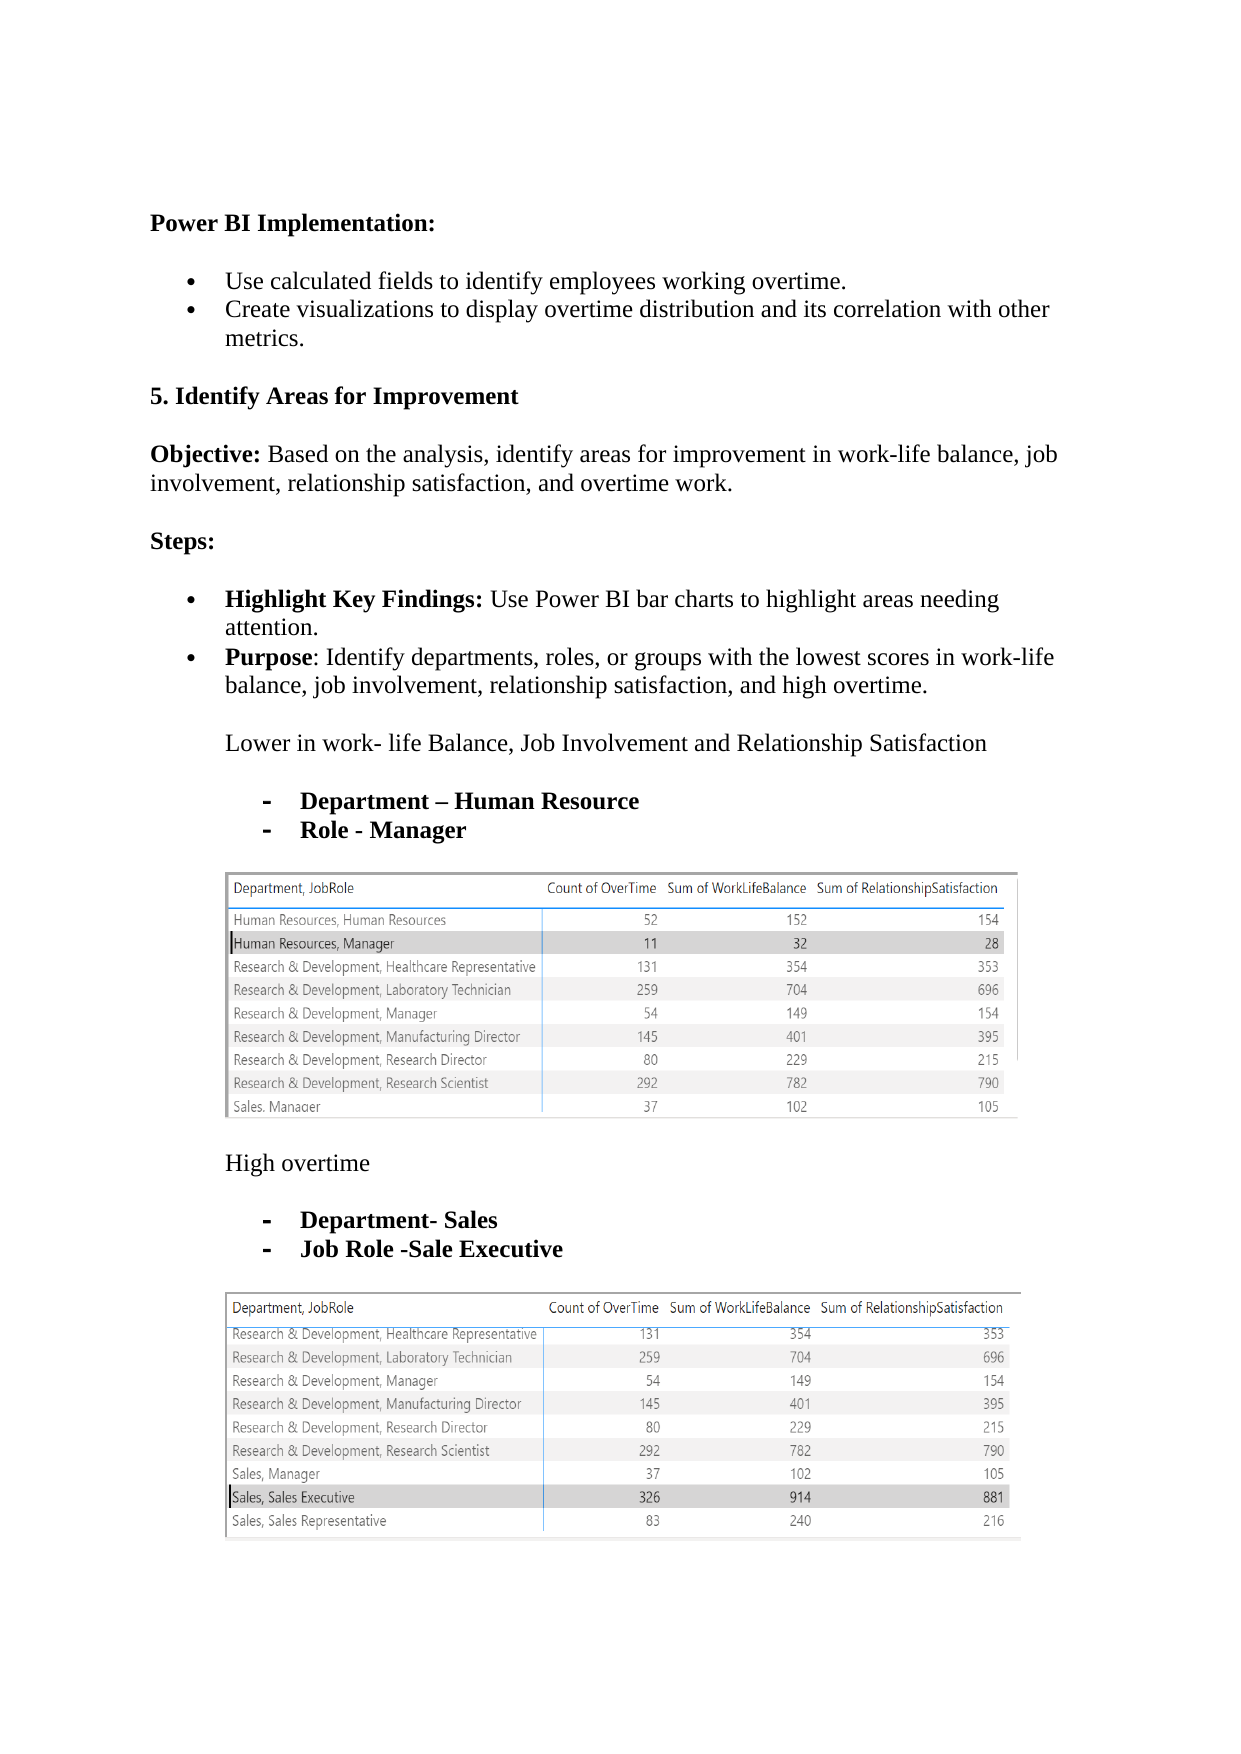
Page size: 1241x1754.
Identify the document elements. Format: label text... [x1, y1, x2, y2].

picture [225, 872, 1018, 1119]
text 5. Identify Areas for Improvement [150, 381, 1090, 410]
list Department – Human Resource [262, 786, 1090, 815]
list Department- Sales [262, 1206, 1090, 1234]
list Job Role -Sale Executive [262, 1234, 1090, 1263]
list Highlight Key Findings: Use Power BI bar charts to highlight areas needing attention. [187, 584, 1090, 642]
text Objective: Based on the analysis, identify areas for improvement in work-life balance, job involvement, relationship satisfaction, and overtime work. [150, 439, 1090, 497]
list Purpose: Identify departments, roles, or groups with the lowest scores in work-life balance, job involvement, relationship satisfaction, and high overtime. [187, 642, 1090, 699]
list Create visualizations to display overtime distribution and its correlation with other metrics. [187, 294, 1090, 352]
text Steps: [150, 526, 1090, 554]
list Role - Manager [262, 815, 1090, 844]
picture [225, 1292, 1021, 1541]
text High overtime [225, 1148, 1090, 1176]
text Power BI Implementation: [150, 208, 1090, 237]
text Lower in work- life Balance, Job Involvement and Relationship Satisfaction [225, 728, 1090, 757]
list Use calculated fields to identify employees working overtime. [187, 266, 1090, 294]
